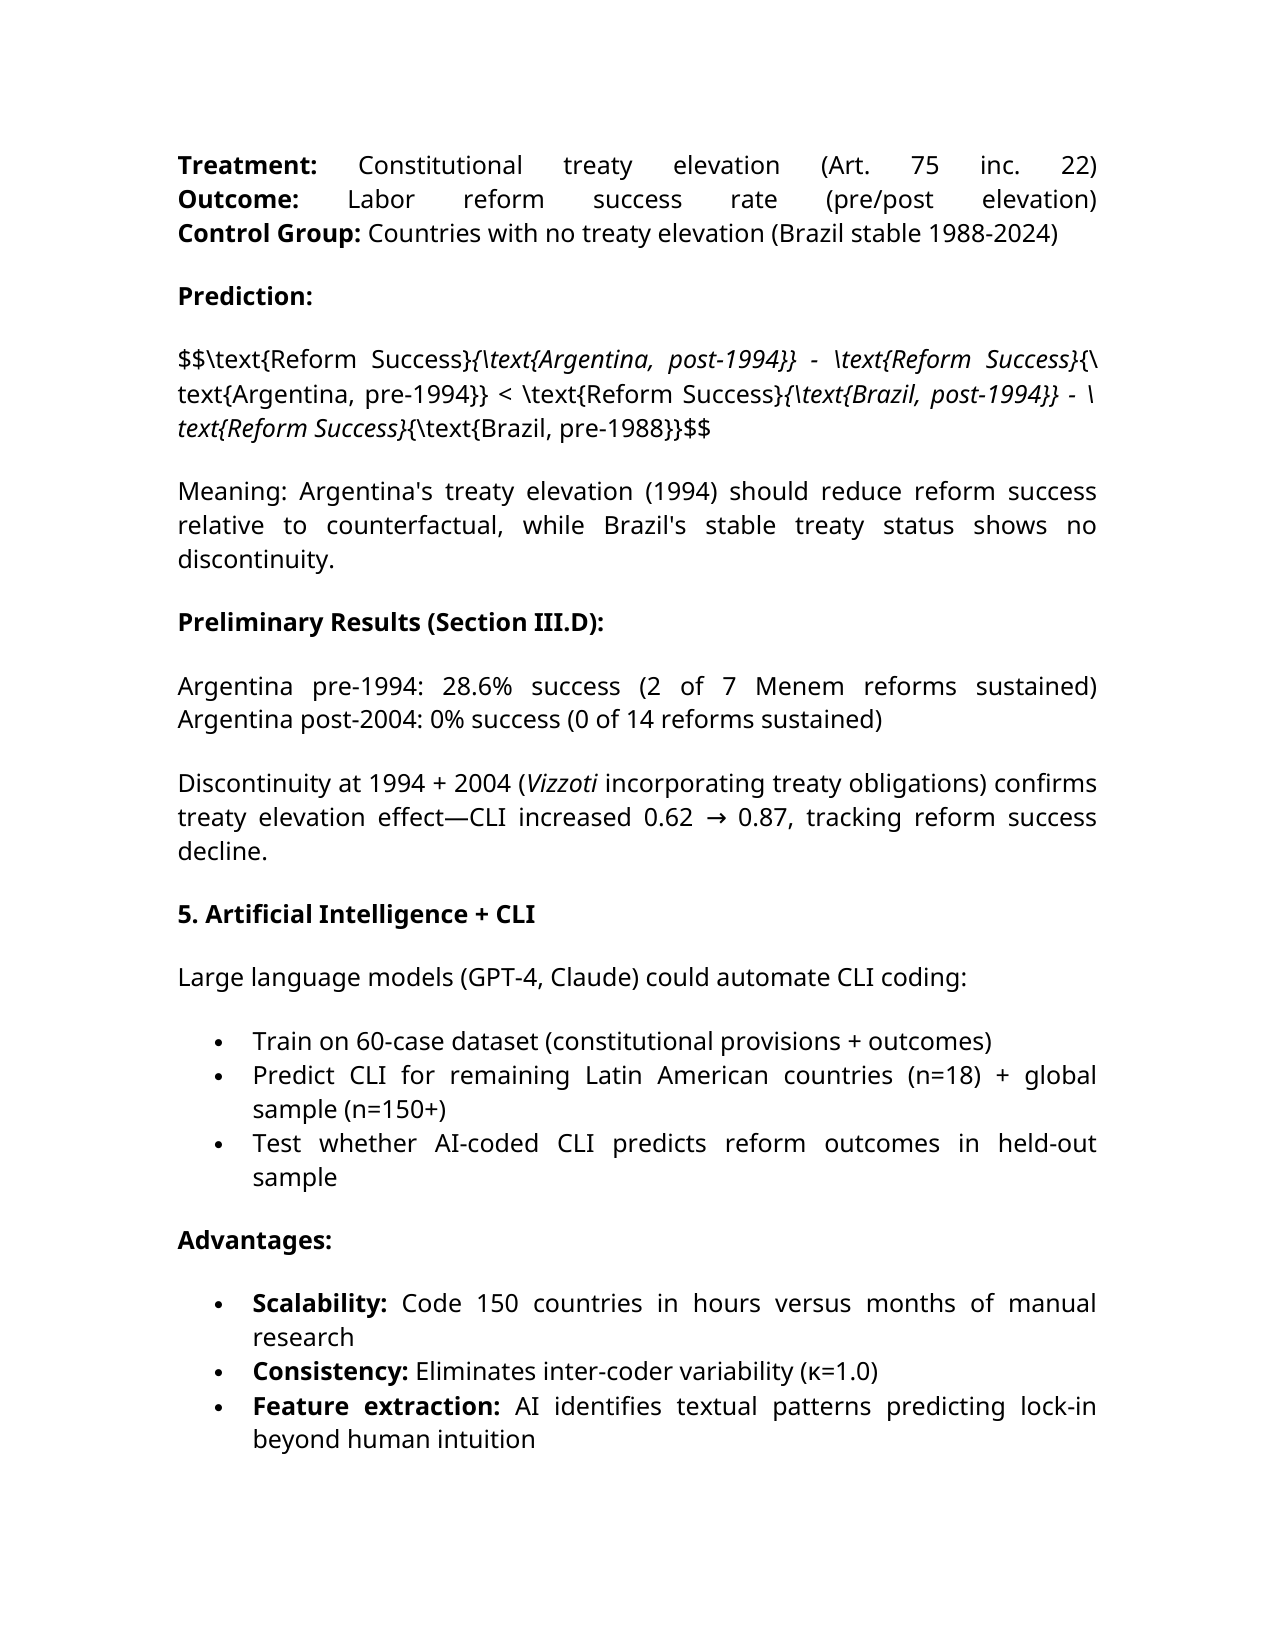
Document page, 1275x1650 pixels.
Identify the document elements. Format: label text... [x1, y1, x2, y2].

text Argentina pre-1994: 28.6% success (2 of 7 Menem reforms sustained) Argentina post-2004: 0% success (0 of 14 reforms sustained) [177, 668, 1098, 736]
text Meaning: Argentina's treaty elevation (1994) should reduce reform success relative to counterfactual, while Brazil's stable treaty status shows no discontinuity. [177, 473, 1098, 576]
list Predict CLI for remaining Latin American countries (n=18) + global sample (n=150+) [215, 1057, 1098, 1125]
list Train on 60-case dataset (constitutional provisions + outcomes) [215, 1023, 1098, 1057]
text $$\text{Reform Success}{\text{Argentina, post-1994}} - \text{Reform Success}{\text{Argentina, pre-1994}} < \text{Reform Success}{\text{Brazil, post-1994}} - \text{Reform Success}{\text{Brazil, pre-1988}}$$ [177, 342, 1098, 444]
text Large language models (GPT-4, Claude) could automate CLI coding: [177, 960, 1098, 994]
text 5. Artificial Intelligence + CLI [177, 897, 1098, 931]
text Treatment: Constitutional treaty elevation (Art. 75 inc. 22) Outcome: Labor reform success rate (pre/post elevation) Control Group: Countries with no treaty elevation (Brazil stable 1988-2024) [177, 148, 1098, 250]
list Feature extraction: AI identifies textual patterns predicting lock-in beyond human intuition [215, 1388, 1098, 1456]
list Scalability: Code 150 countries in hours versus months of manual research [215, 1286, 1098, 1354]
text Advantages: [177, 1223, 1098, 1257]
list Test whether AI-coded CLI predicts reform outcomes in held-out sample [215, 1125, 1098, 1193]
text Preliminary Results (Section III.D): [177, 605, 1098, 639]
list Consistency: Eliminates inter-coder variability (κ=1.0) [215, 1354, 1098, 1388]
text Prediction: [177, 279, 1098, 313]
text Discontinuity at 1994 + 2004 (Vizzoti incorporating treaty obligations) confirms treaty elevation effect—CLI increased 0.62 → 0.87, tracking reform success decline. [177, 765, 1098, 868]
